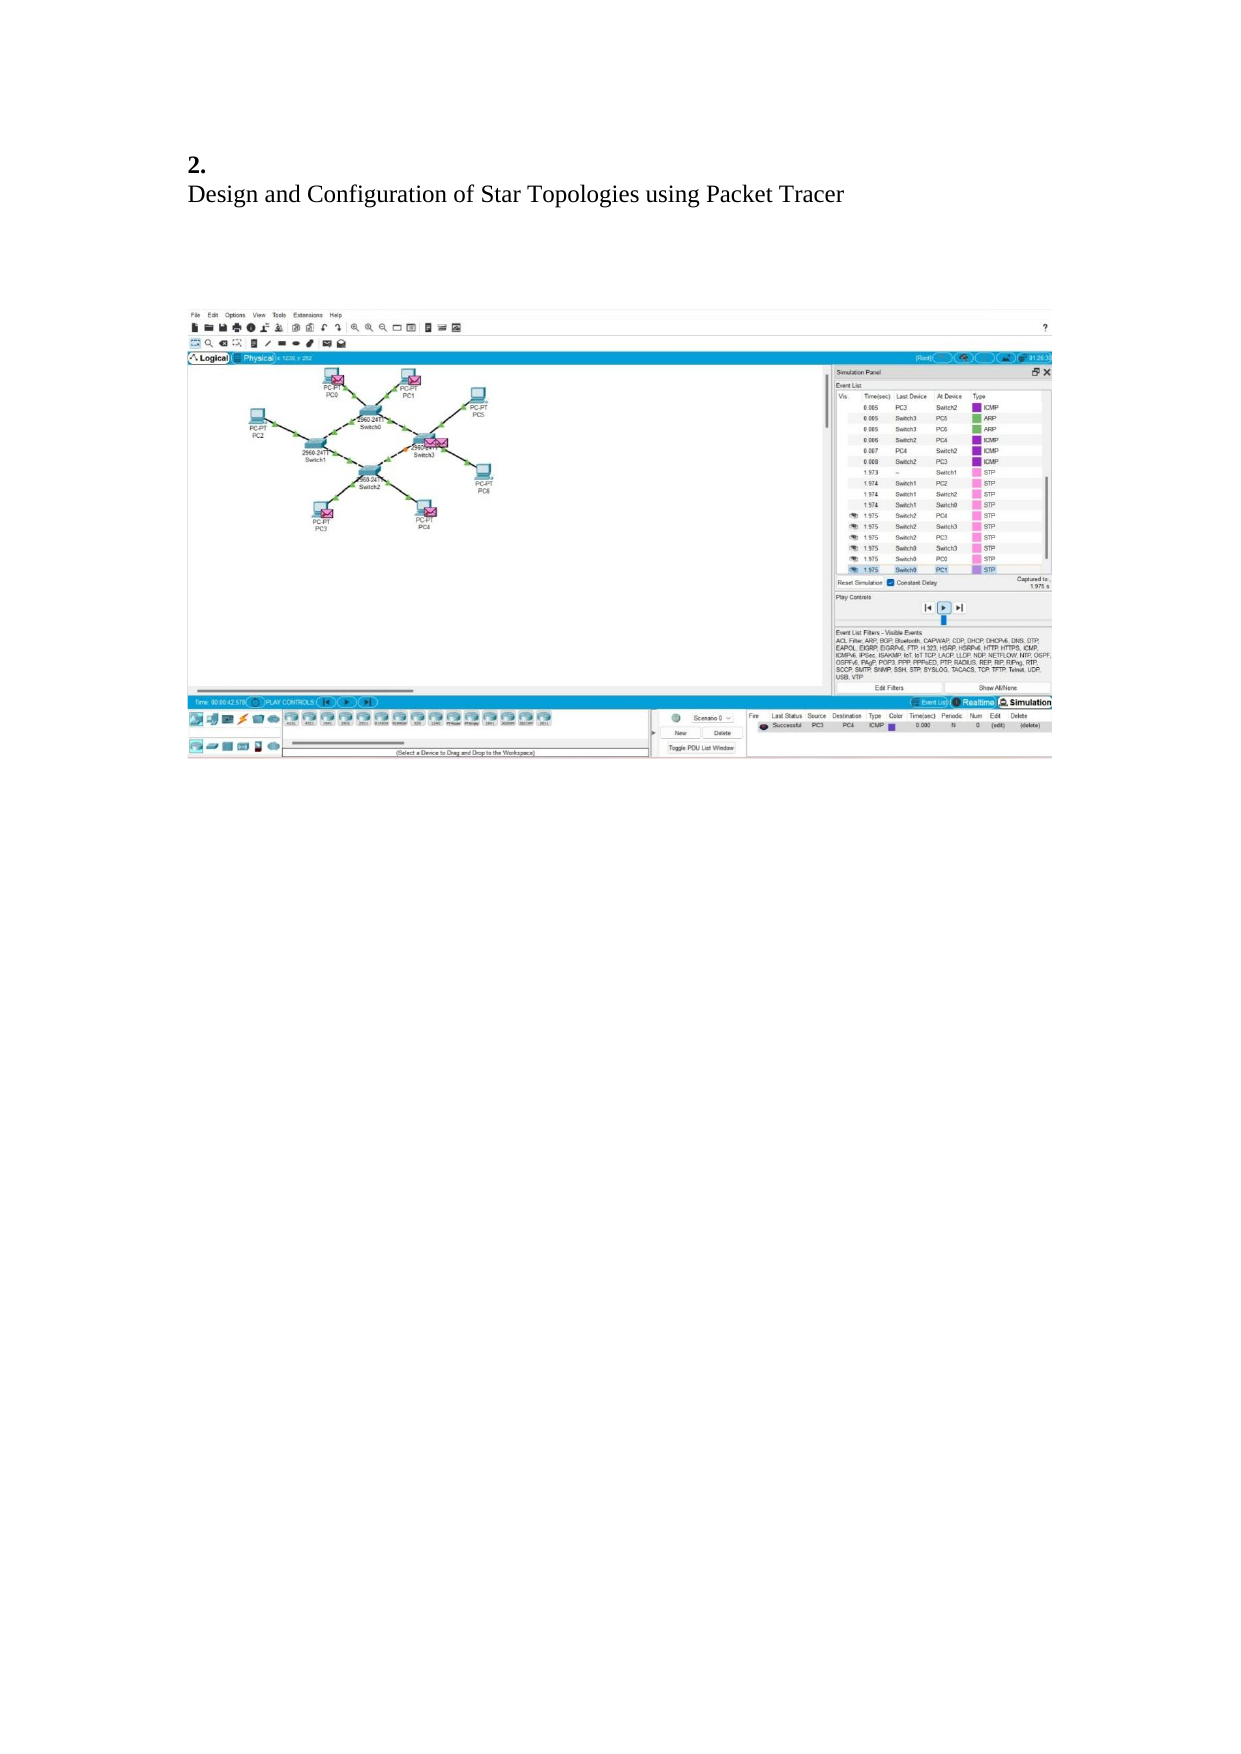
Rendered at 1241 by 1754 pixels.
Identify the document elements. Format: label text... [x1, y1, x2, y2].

text 2. [187, 150, 1053, 179]
text Design and Configuration of Star Topologies using Packet Tracer [187, 179, 1053, 207]
picture [187, 309, 1052, 759]
picture [265, 700, 317, 705]
picture [196, 700, 208, 704]
picture [212, 700, 247, 706]
